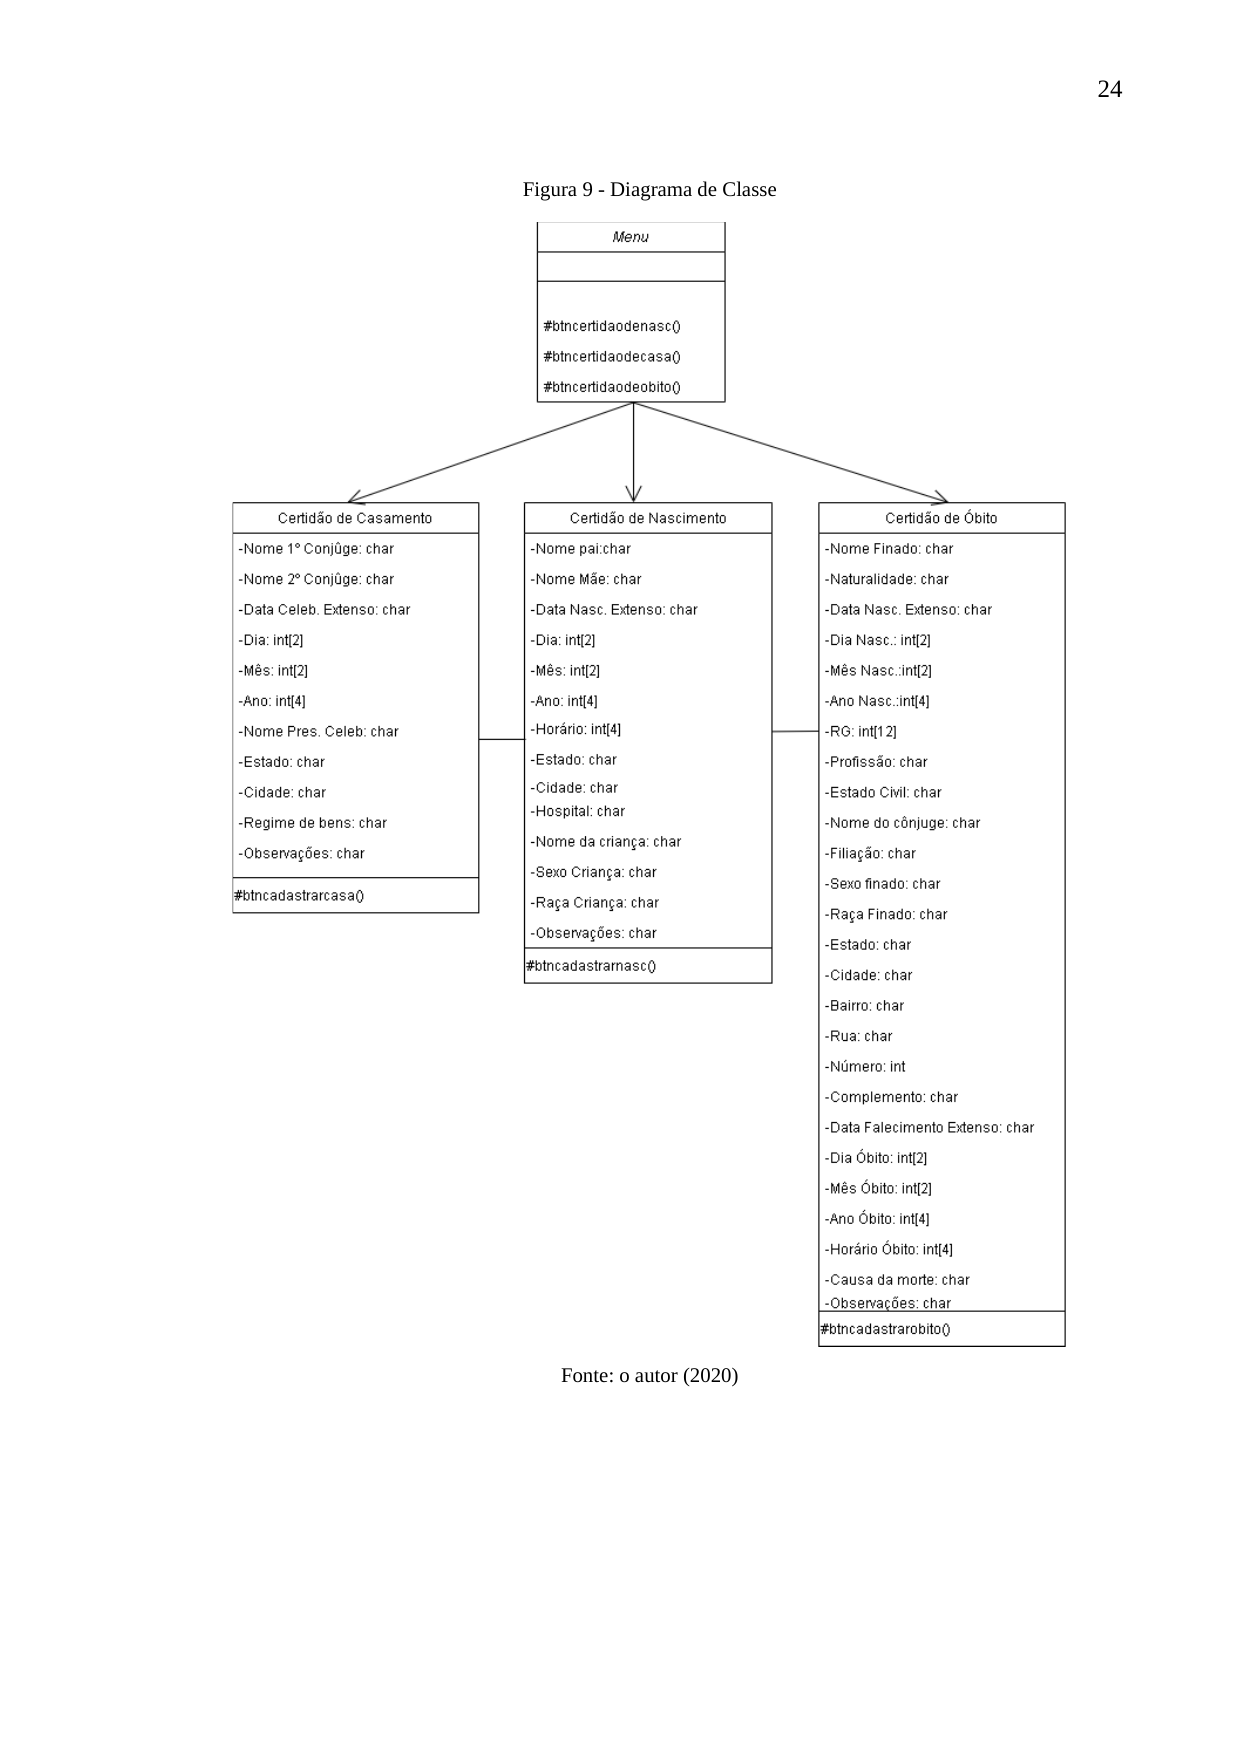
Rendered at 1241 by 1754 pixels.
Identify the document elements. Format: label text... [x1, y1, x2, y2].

text Fonte: o autor (2020) [177, 1363, 1122, 1387]
text Figura 9 - Diagrama de Classe [177, 177, 1122, 201]
picture [232, 222, 1067, 1347]
